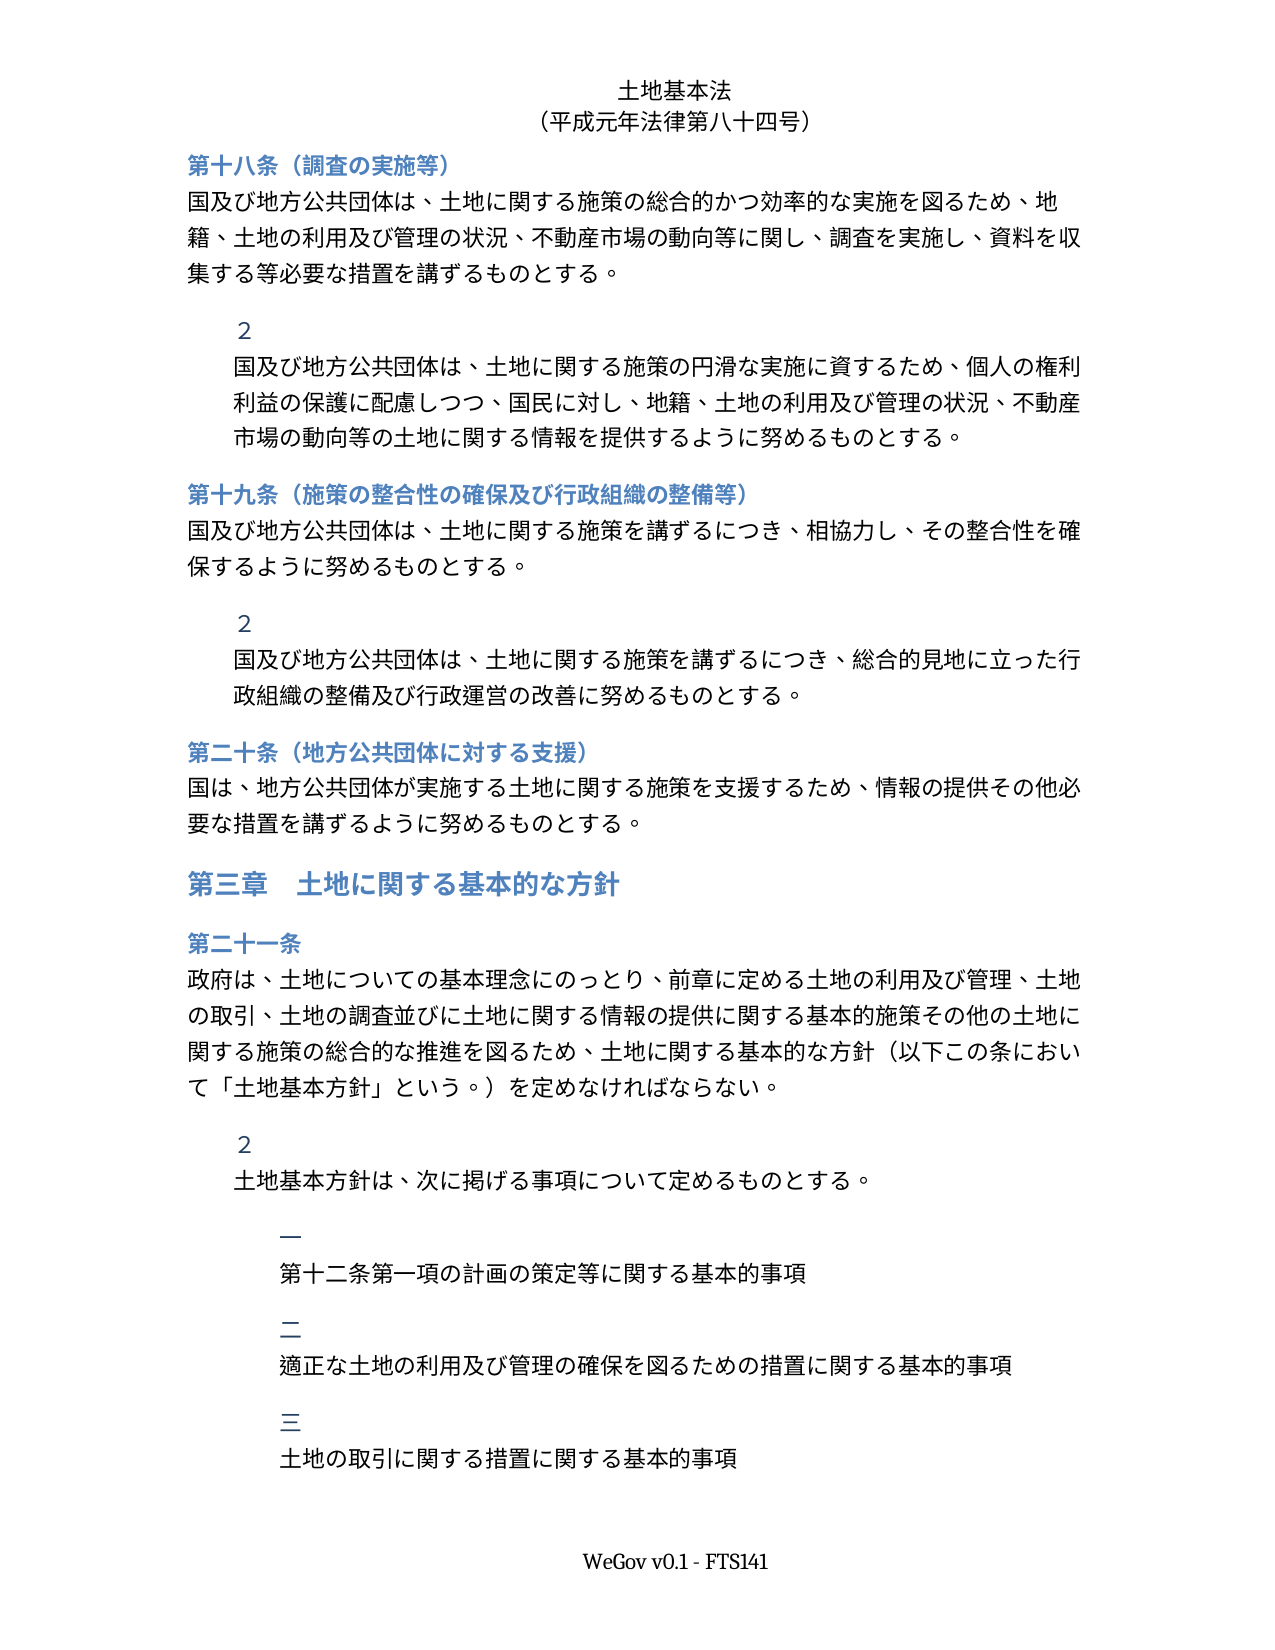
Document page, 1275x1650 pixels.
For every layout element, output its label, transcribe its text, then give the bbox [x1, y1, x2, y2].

text 適正な土地の利用及び管理の確保を図るための措置に関する基本的事項 [279, 1350, 1087, 1381]
subtitle 第十九条（施策の整合性の確保及び行政組織の整備等） [187, 479, 1087, 510]
text 国及び地方公共団体は、土地に関する施策の円滑な実施に資するため、個人の権利利益の保護に配慮しつつ、国民に対し、地籍、土地の利用及び管理の状況、不動産市場の動向等の土地に関する情報を提供するように努めるものとする。 [233, 351, 1087, 454]
subtitle ２ [233, 608, 1087, 639]
text 土地の取引に関する措置に関する基本的事項 [279, 1443, 1087, 1474]
subtitle ２ [233, 1129, 1087, 1160]
text 国及び地方公共団体は、土地に関する施策を講ずるにつき、相協力し、その整合性を確保するように努めるものとする。 [187, 515, 1087, 582]
subtitle 三 [279, 1407, 1087, 1438]
text 国及び地方公共団体は、土地に関する施策の総合的かつ効率的な実施を図るため、地籍、土地の利用及び管理の状況、不動産市場の動向等に関し、調査を実施し、資料を収集する等必要な措置を講ずるものとする。 [187, 186, 1087, 289]
subtitle 第三章 土地に関する基本的な方針 [187, 865, 1087, 902]
subtitle 一 [279, 1222, 1087, 1253]
text 国は、地方公共団体が実施する土地に関する施策を支援するため、情報の提供その他必要な措置を講ずるように努めるものとする。 [187, 772, 1087, 839]
subtitle ２ [233, 314, 1087, 346]
subtitle 第二十一条 [187, 928, 1087, 959]
text 政府は、土地についての基本理念にのっとり、前章に定める土地の利用及び管理、土地の取引、土地の調査並びに土地に関する情報の提供に関する基本的施策その他の土地に関する施策の総合的な推進を図るため、土地に関する基本的な方針（以下この条において「土地基本方針」という。）を定めなければならない。 [187, 964, 1087, 1103]
text 第十二条第一項の計画の策定等に関する基本的事項 [279, 1257, 1087, 1289]
text 土地基本方針は、次に掲げる事項について定めるものとする。 [233, 1165, 1087, 1196]
subtitle 第十八条（調査の実施等） [187, 150, 1087, 181]
text 国及び地方公共団体は、土地に関する施策を講ずるにつき、総合的見地に立った行政組織の整備及び行政運営の改善に努めるものとする。 [233, 644, 1087, 711]
subtitle 二 [279, 1314, 1087, 1346]
subtitle 第二十条（地方公共団体に対する支援） [187, 736, 1087, 768]
